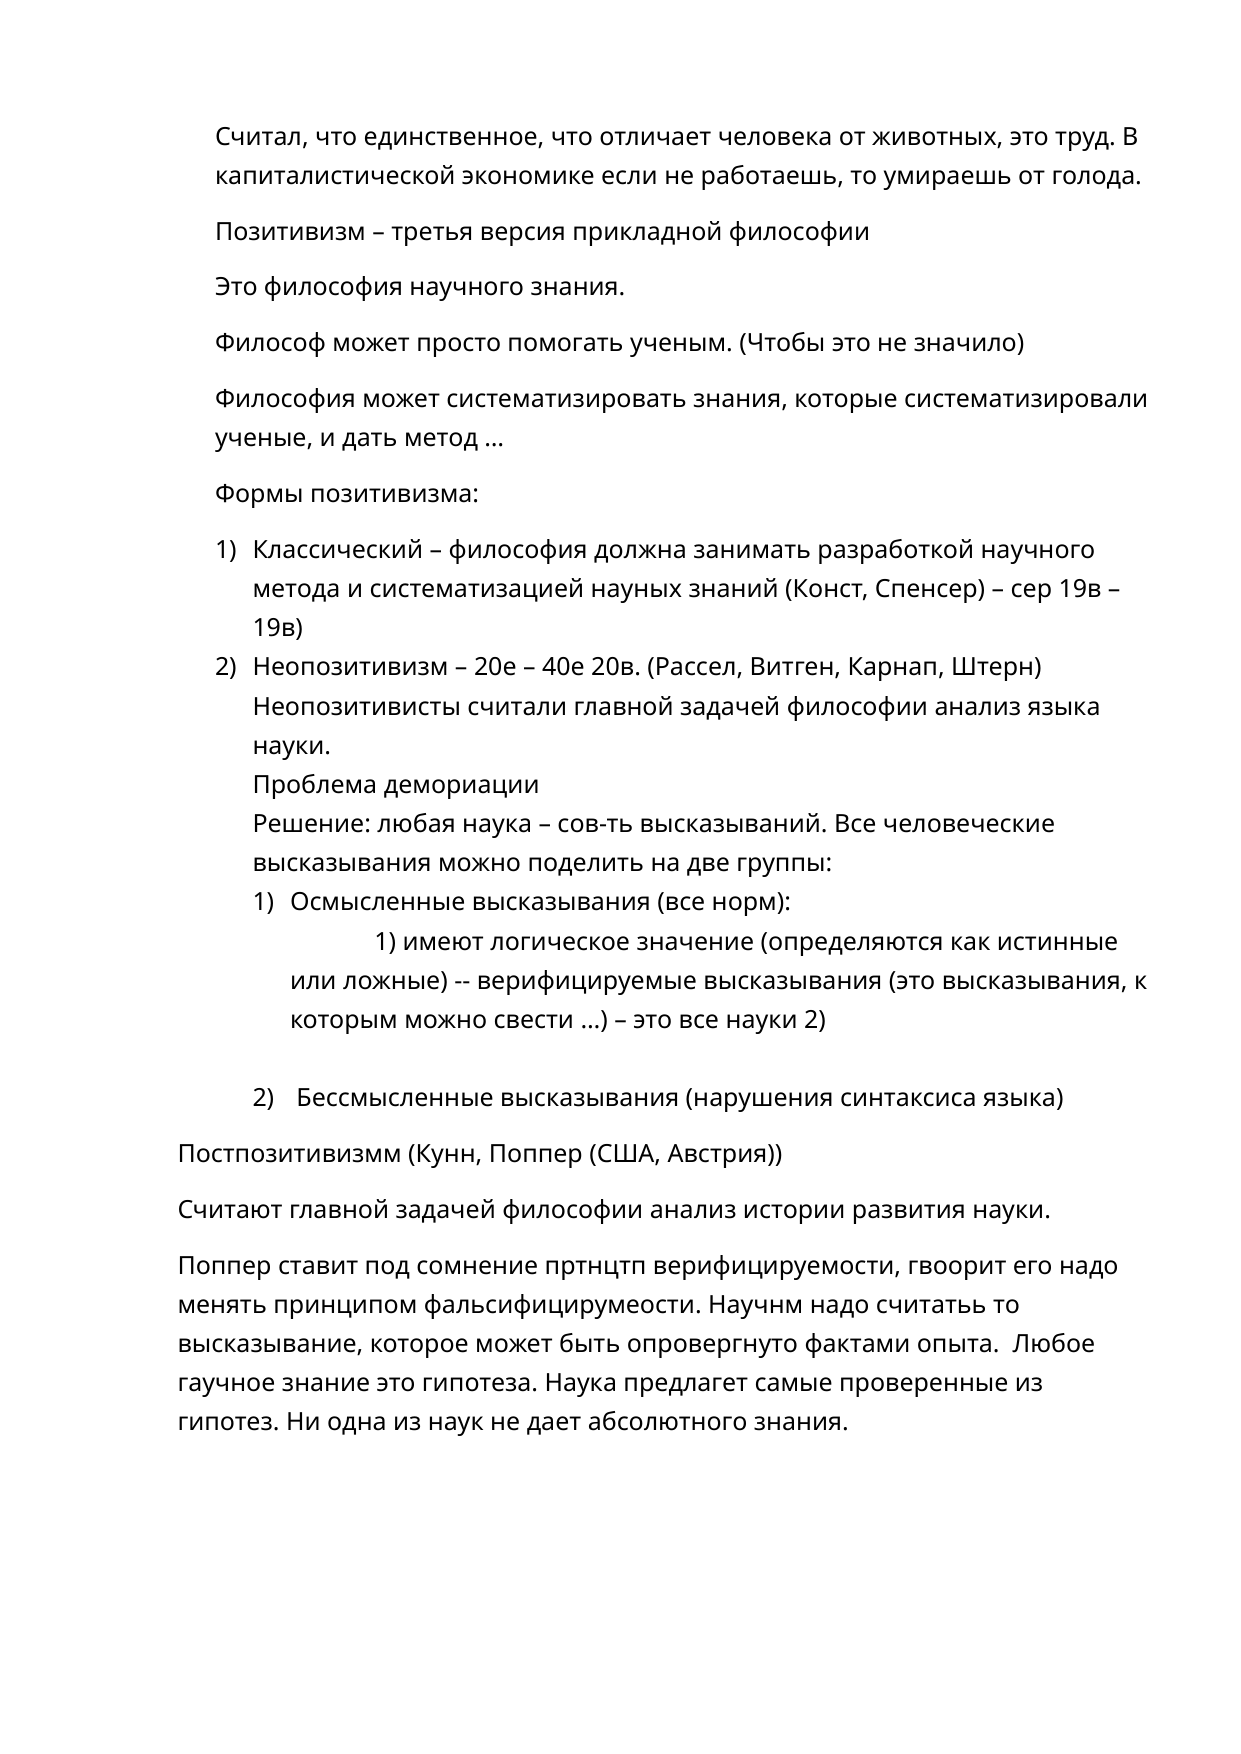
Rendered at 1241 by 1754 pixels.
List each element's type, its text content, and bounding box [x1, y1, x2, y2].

text Постпозитивизмм (Кунн, Поппер (США, Австрия)) [177, 1136, 1152, 1170]
list Осмысленные высказывания (все норм): [252, 884, 1152, 918]
text Философ может просто помогать ученым. (Чтобы это не значило) [215, 325, 1152, 359]
text Это философия научного знания. [215, 269, 1152, 303]
list Проблема демориации [252, 766, 1152, 801]
list Бессмысленные высказывания (нарушения синтаксиса языка) [252, 1080, 1152, 1114]
text Считал, что единственное, что отличает человека от животных, это труд. В капиталистической экономике если не работаешь, то умираешь от голода. [215, 118, 1152, 191]
text Поппер ставит под сомнение пртнцтп верифицируемости, гвоорит его надо менять принципом фальсифицирумеости. Научнм надо считатьь то высказывание, которое может быть опровергнуто фактами опыта. Любое гаучное знание это гипотеза. Наука предлагет самые проверенные из гипотез. Ни одна из наук не дает абсолютного знания. [177, 1247, 1152, 1438]
list 1) имеют логическое значение (определяются как истинные или ложные) -- верифицируемые высказывания (это высказывания, к которым можно свести …) – это все науки 2) [290, 923, 1152, 1036]
list Решение: любая наука – сов-ть высказываний. Все человеческие высказывания можно поделить на две группы: [252, 806, 1152, 879]
text Считают главной задачей философии анализ истории развития науки. [177, 1191, 1152, 1226]
list Неопозитивизм – 20е – 40е 20в. (Рассел, Витген, Карнап, Штерн) [215, 649, 1152, 683]
text Философия может систематизировать знания, которые систематизировали ученые, и дать метод … [215, 381, 1152, 454]
text Формы позитивизма: [215, 476, 1152, 510]
text Позитивизм – третья версия прикладной философии [215, 213, 1152, 247]
list Классический – философия должна занимать разработкой научного метода и систематизацией науных знаний (Конст, Спенсер) – сер 19в – 19в) [215, 531, 1152, 644]
list Неопозитивисты считали главной задачей философии анализ языка науки. [252, 688, 1152, 761]
